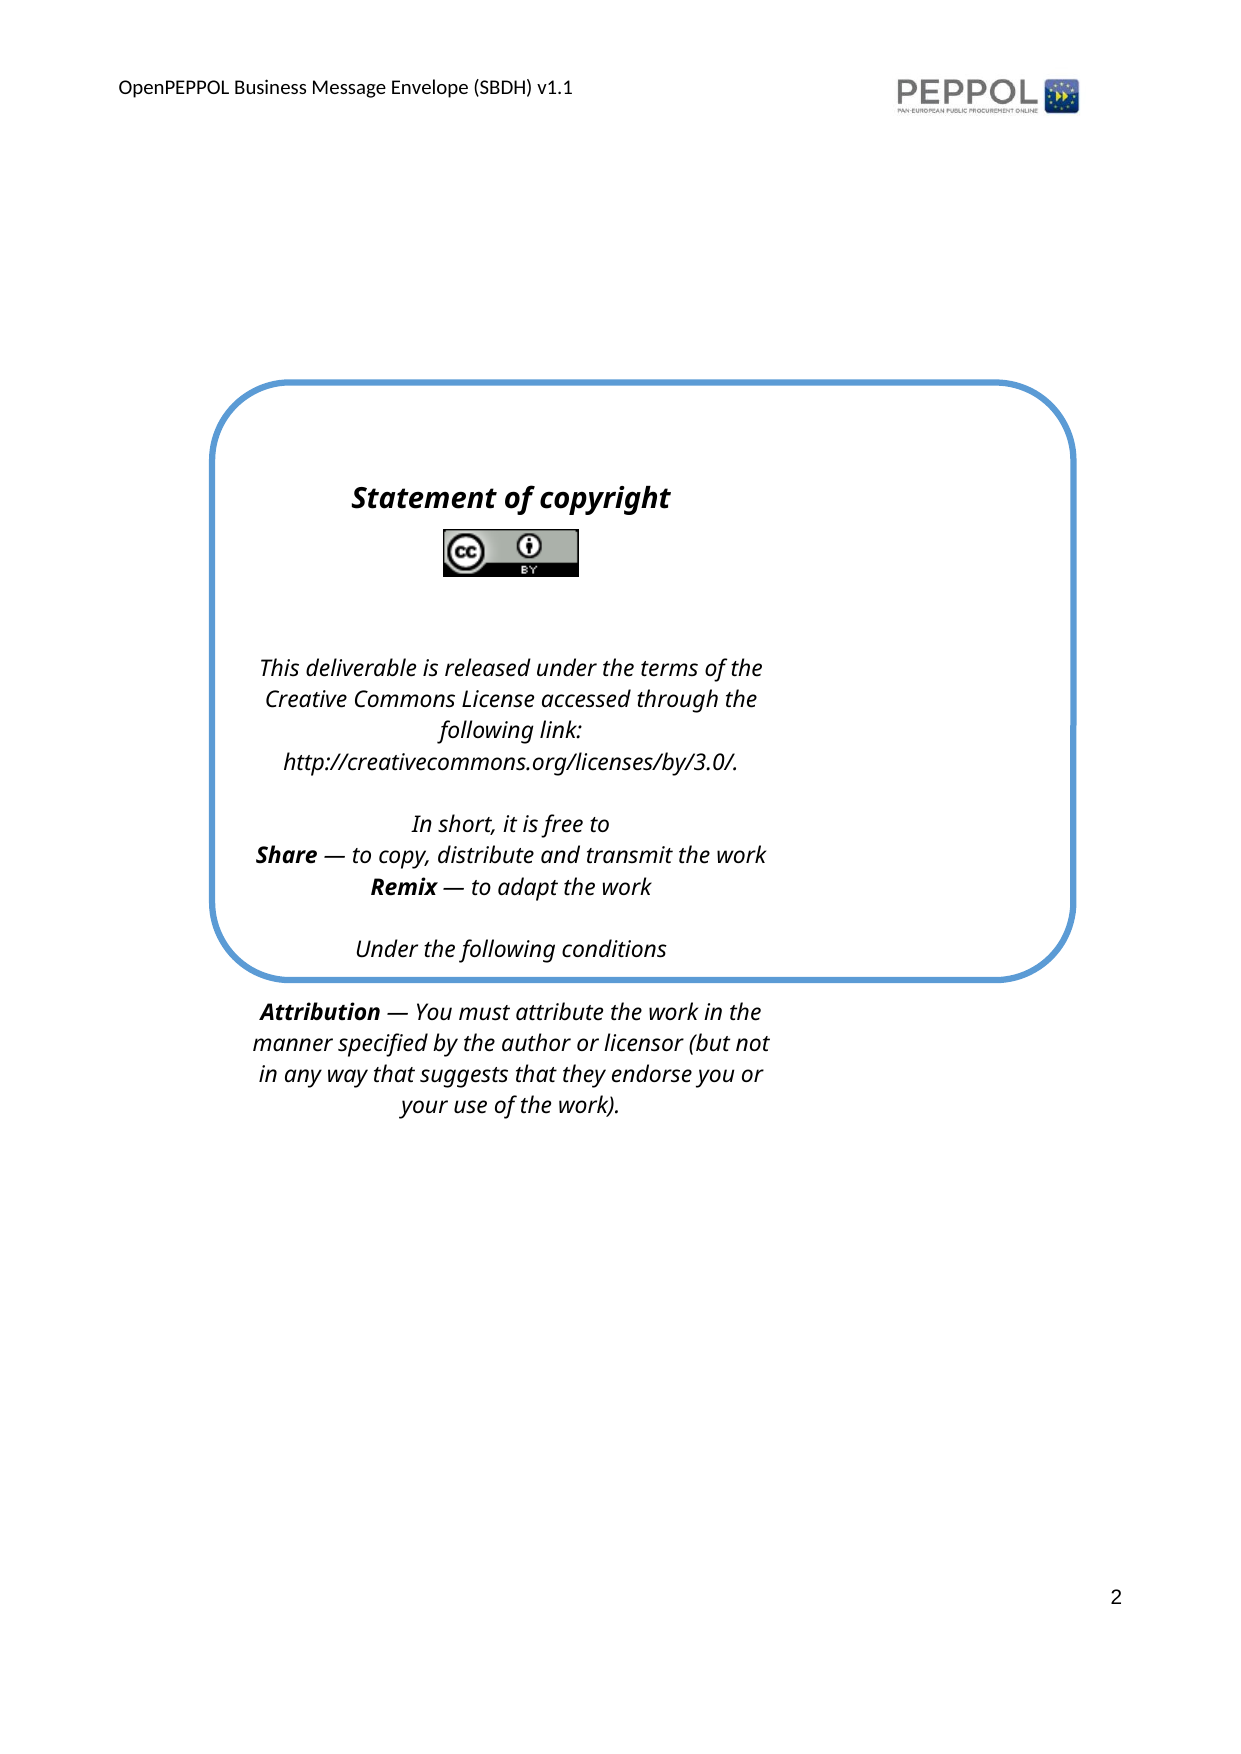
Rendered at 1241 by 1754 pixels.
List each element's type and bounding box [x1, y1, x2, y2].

picture [862, 55, 1117, 139]
